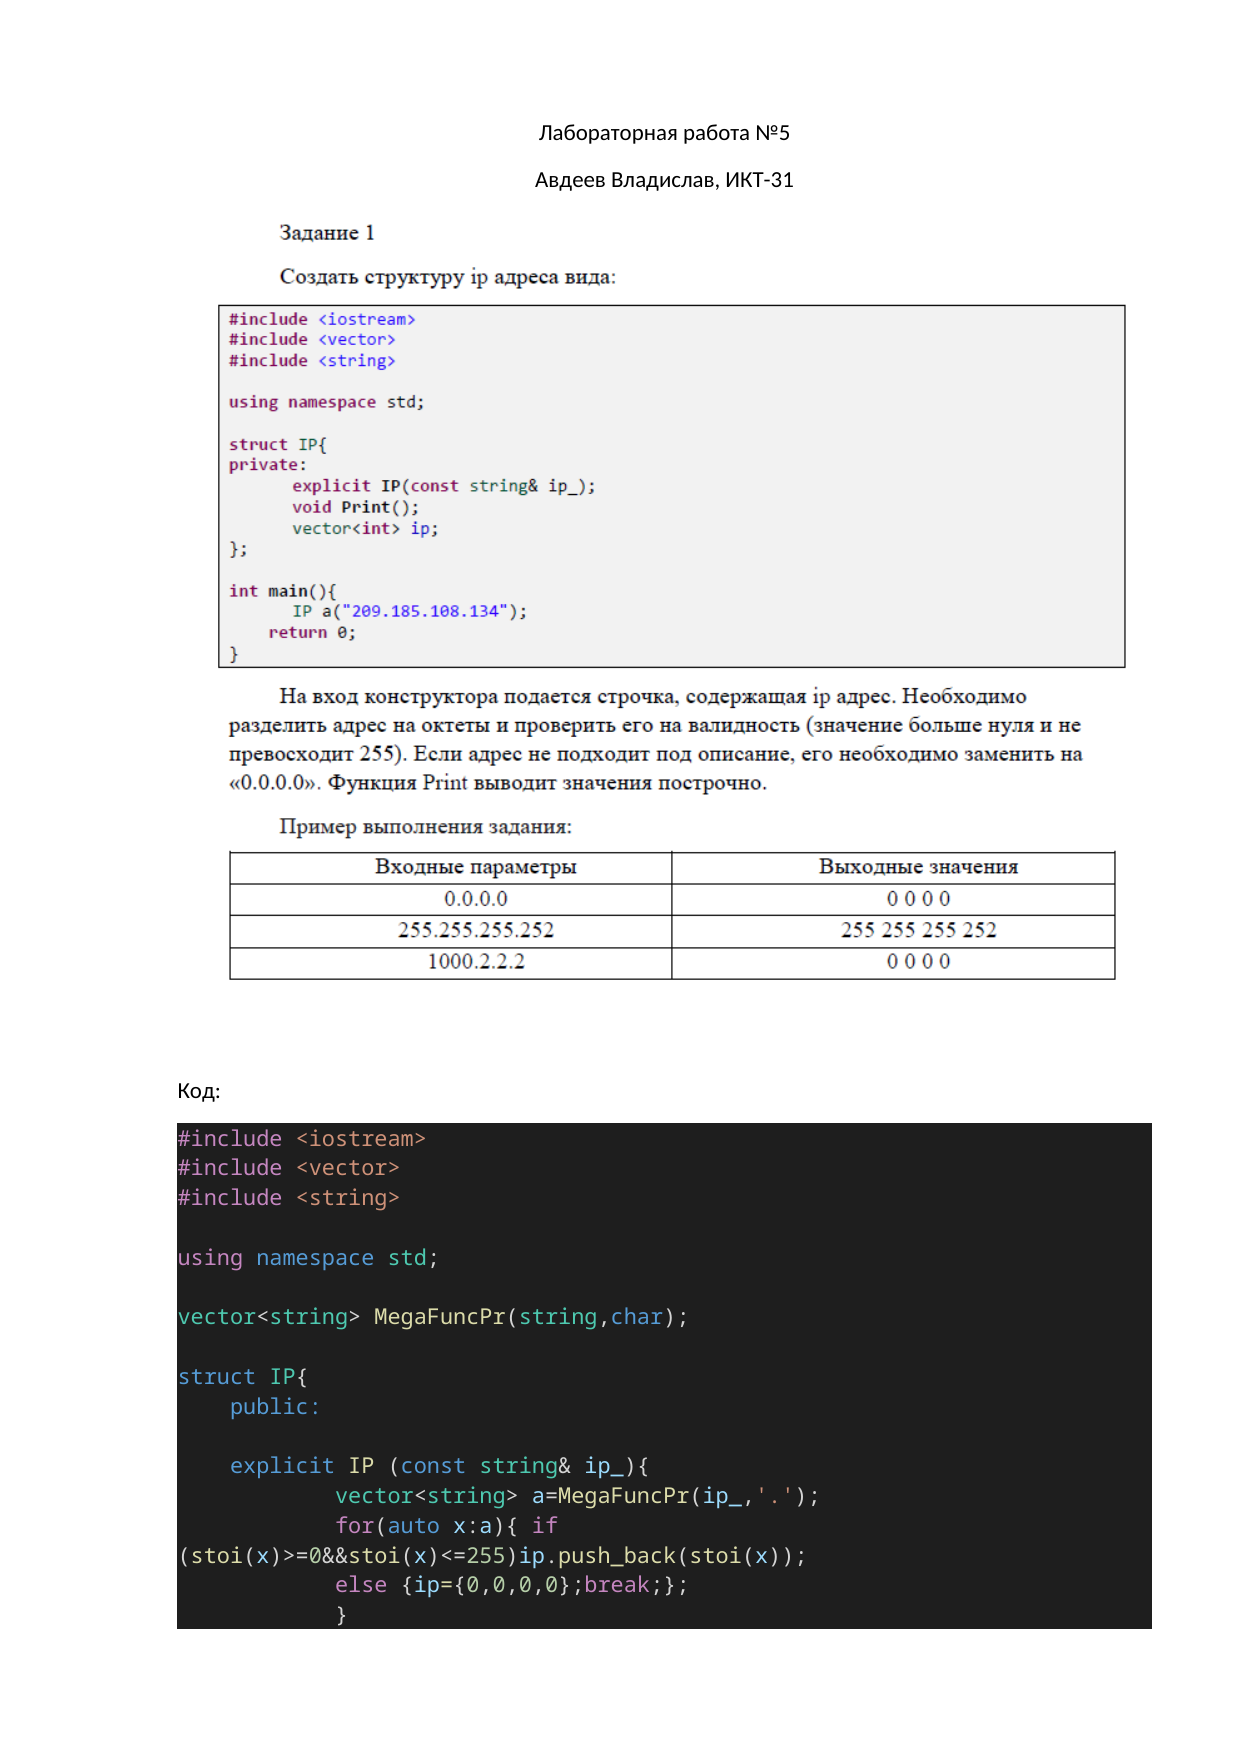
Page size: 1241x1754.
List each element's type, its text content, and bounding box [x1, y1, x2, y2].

text #include <string> [177, 1182, 1152, 1212]
text using namespace std; [177, 1242, 1152, 1272]
text #include <vector> [177, 1152, 1152, 1182]
picture [177, 211, 1152, 1010]
text for(auto x:a){ if (stoi(x)>=0&&stoi(x)<=255)ip.push_back(stoi(x)); [177, 1510, 1152, 1569]
text else {ip={0,0,0,0};break;}; [177, 1569, 1152, 1599]
text Лабораторная работа №5 [177, 118, 1152, 146]
text Авдеев Владислав, ИКТ-31 [177, 165, 1152, 193]
text vector<string> a=MegaFuncPr(ip_,'.'); [177, 1480, 1152, 1510]
text Код: [177, 1076, 1152, 1104]
text public: [177, 1391, 1152, 1421]
text } [177, 1599, 1152, 1629]
text vector<string> MegaFuncPr(string,char); [177, 1301, 1152, 1331]
text struct IP{ [177, 1361, 1152, 1391]
text #include <iostream> [177, 1123, 1152, 1152]
text explicit IP (const string& ip_){ [177, 1450, 1152, 1480]
